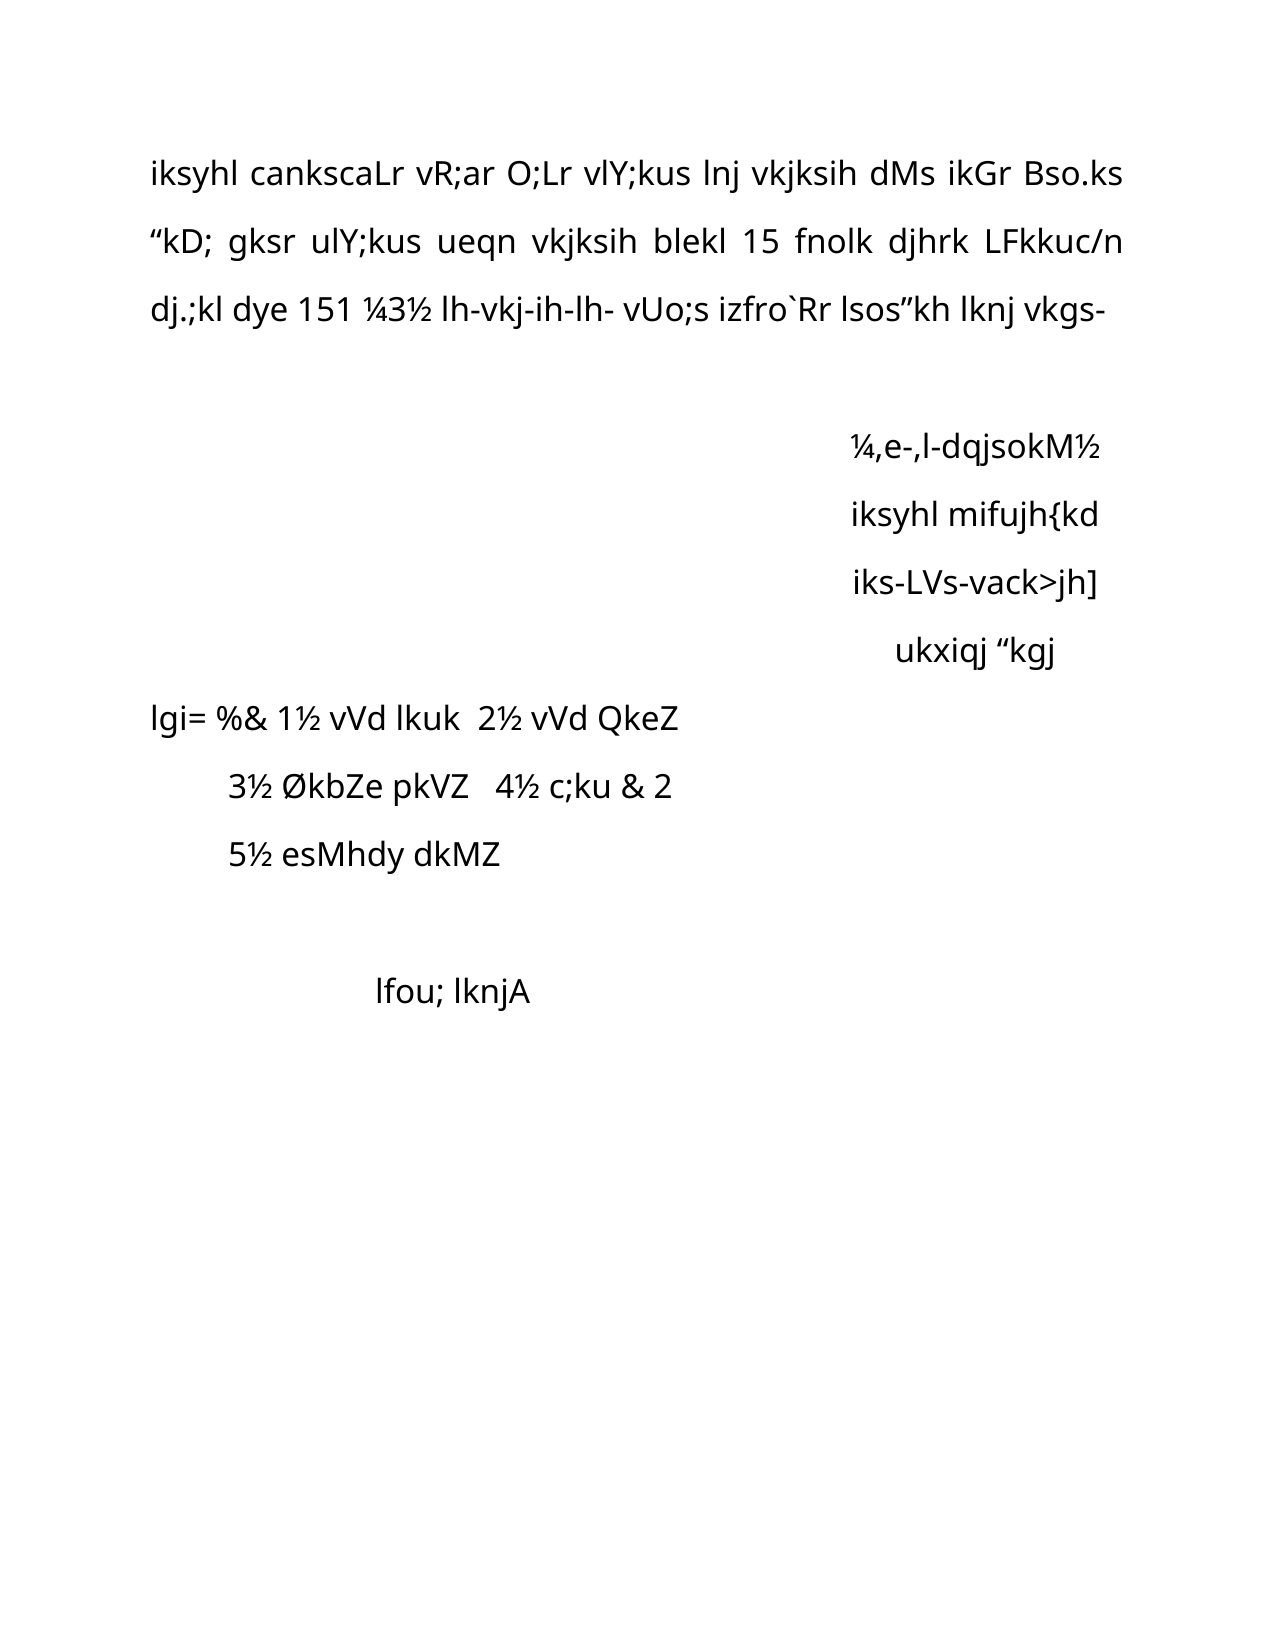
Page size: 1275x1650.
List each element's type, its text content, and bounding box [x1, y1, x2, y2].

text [150, 150, 1125, 332]
text ¼,e-,l-dqjsokM½ [825, 422, 1125, 468]
text lfou; lknjA [150, 967, 1125, 1013]
text lgi= %& 1½ vVd lkuk 2½ vVd QkeZ [150, 695, 1125, 740]
text iks-LVs-vack>jh] ukxiqj “kgj [825, 559, 1125, 672]
text 3½ ØkbZe pkVZ 4½ c;ku & 2 [150, 763, 1125, 808]
text iksyhl mifujh{kd [825, 491, 1125, 536]
text 5½ esMhdy dkMZ [150, 831, 1125, 877]
